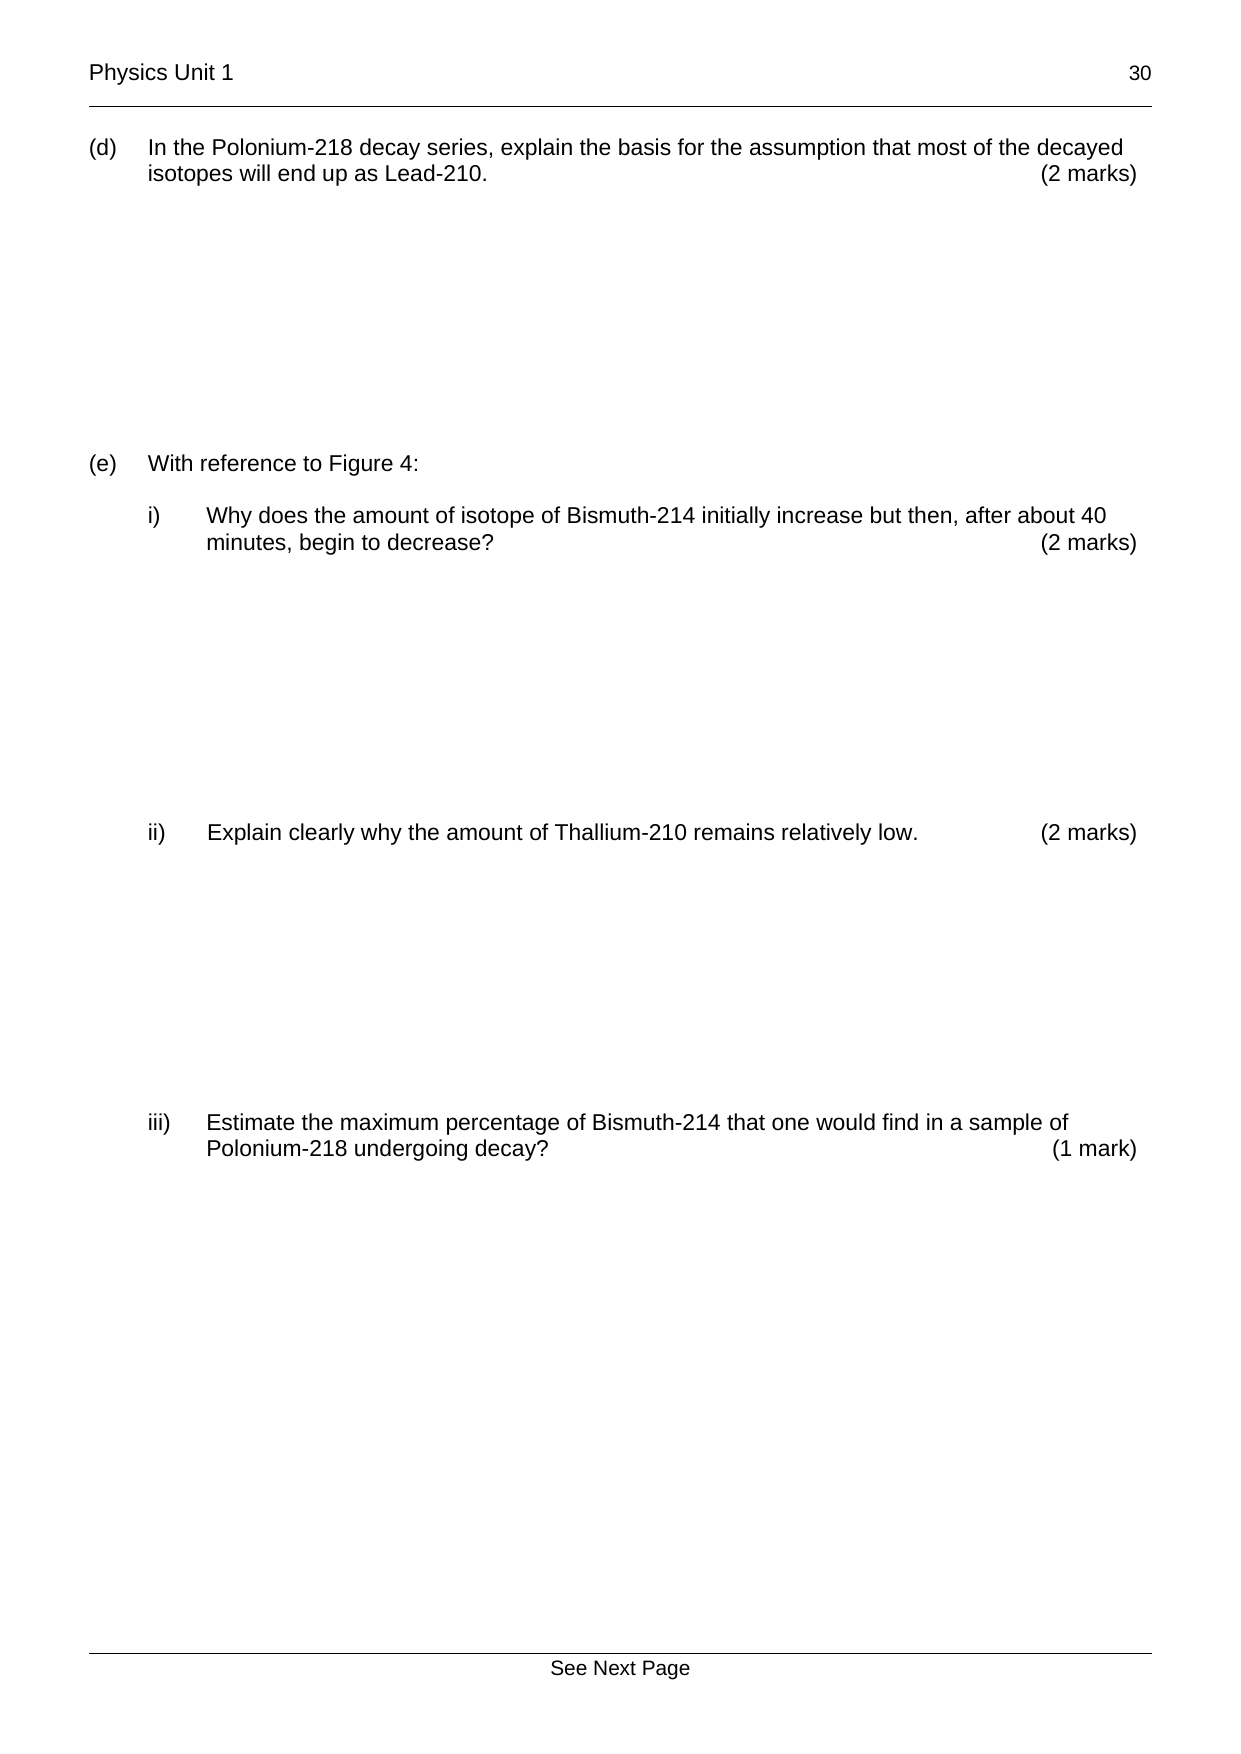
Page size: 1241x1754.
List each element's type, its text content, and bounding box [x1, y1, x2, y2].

text ii) Explain clearly why the amount of Thallium-210 remains relatively low. (2 marks) [148, 819, 1152, 845]
list (d) In the Polonium-218 decay series, explain the basis for the assumption that most of the decayed isotopes will end up as Lead-210. (2 marks) [89, 133, 1152, 186]
list (e) With reference to Figure 4: [89, 450, 1152, 476]
list i) Why does the amount of isotope of Bismuth-214 initially increase but then, after about 40 minutes, begin to decrease? (2 marks) [148, 502, 1152, 555]
text iii) Estimate the maximum percentage of Bismuth-214 that one would find in a sample of Polonium-218 undergoing decay? (1 mark) [148, 1109, 1152, 1161]
